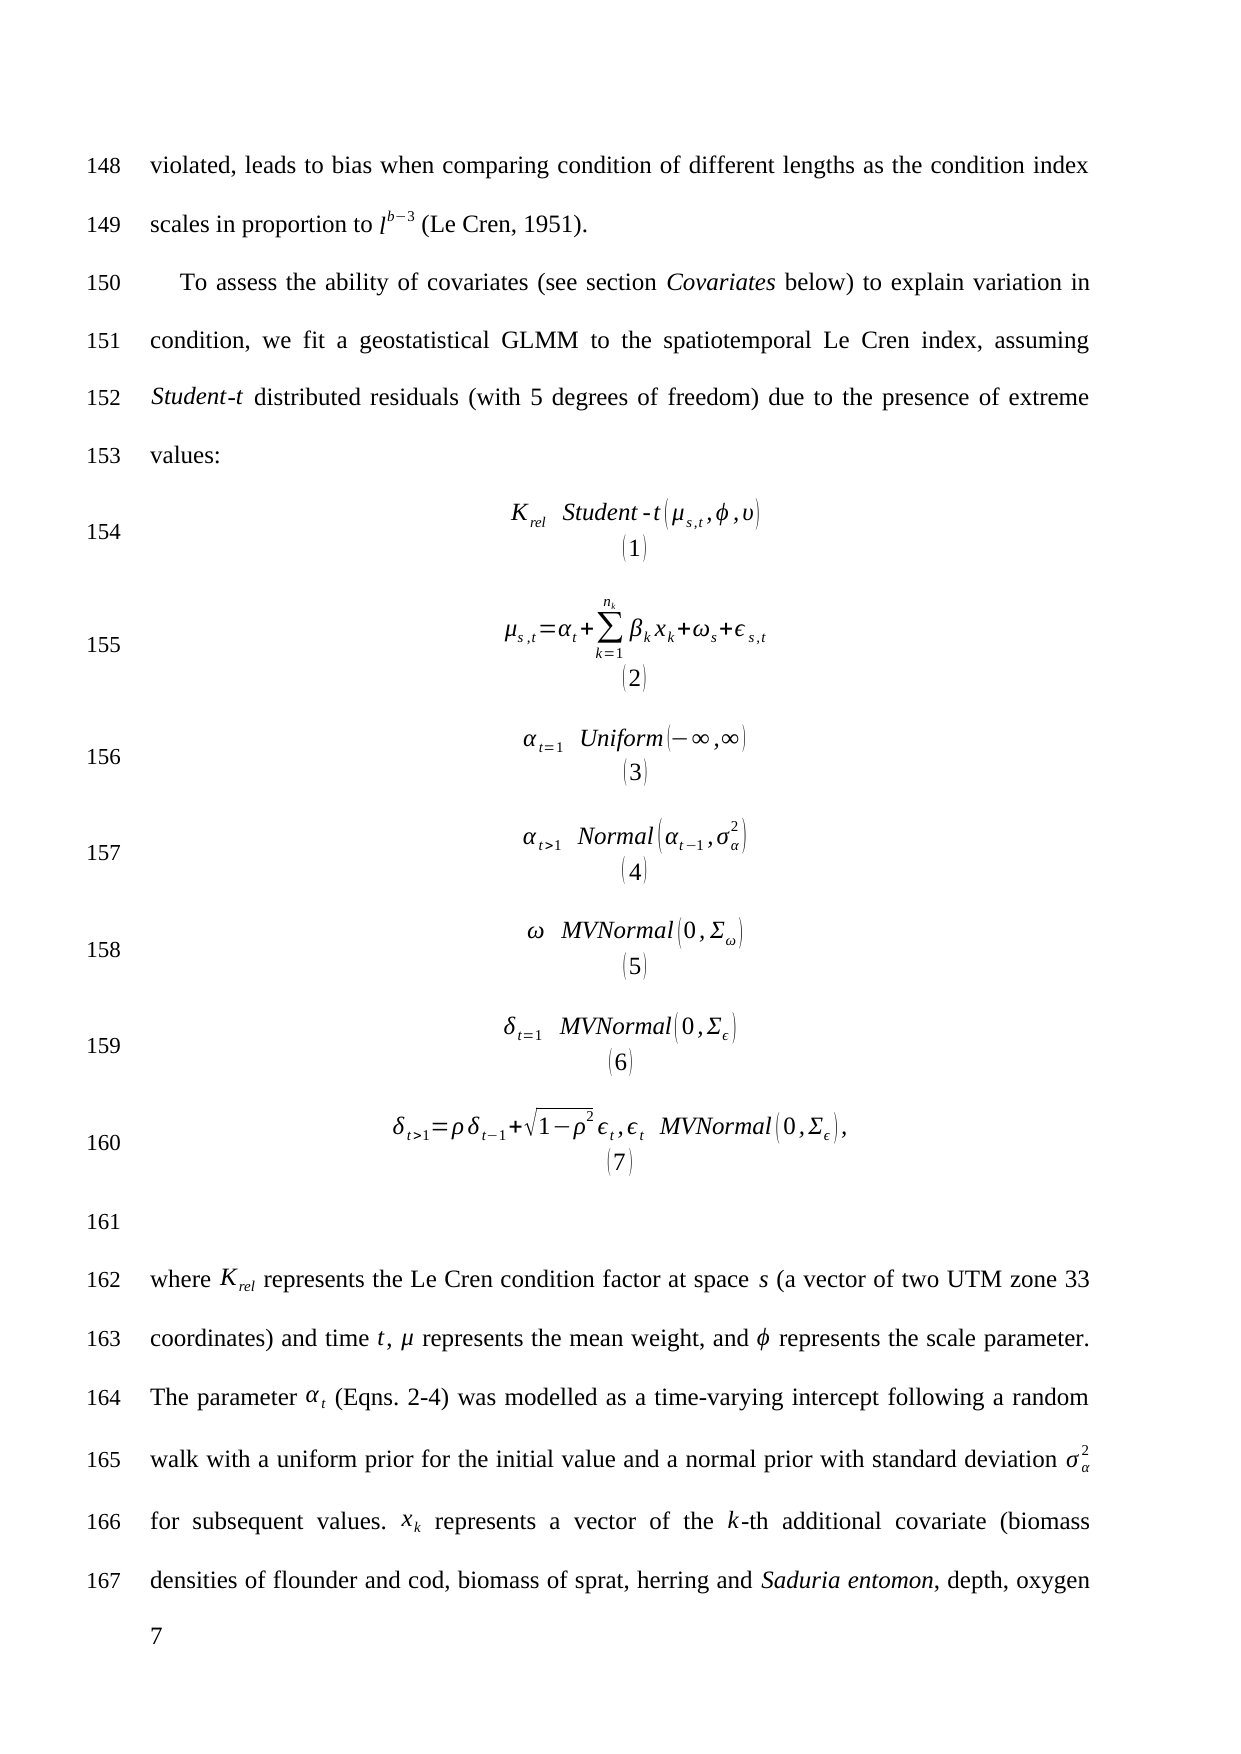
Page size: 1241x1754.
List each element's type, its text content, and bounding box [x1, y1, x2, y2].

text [150, 150, 1090, 239]
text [150, 1263, 1090, 1593]
text To assess the ability of covariates (see section Covariates below) to explain variation in condition, we fit a geostatistical GLMM to the spatiotemporal Le Cren index, assuming - distributed residuals (with 5 degrees of freedom) due to the presence of extreme values: [150, 267, 1090, 469]
